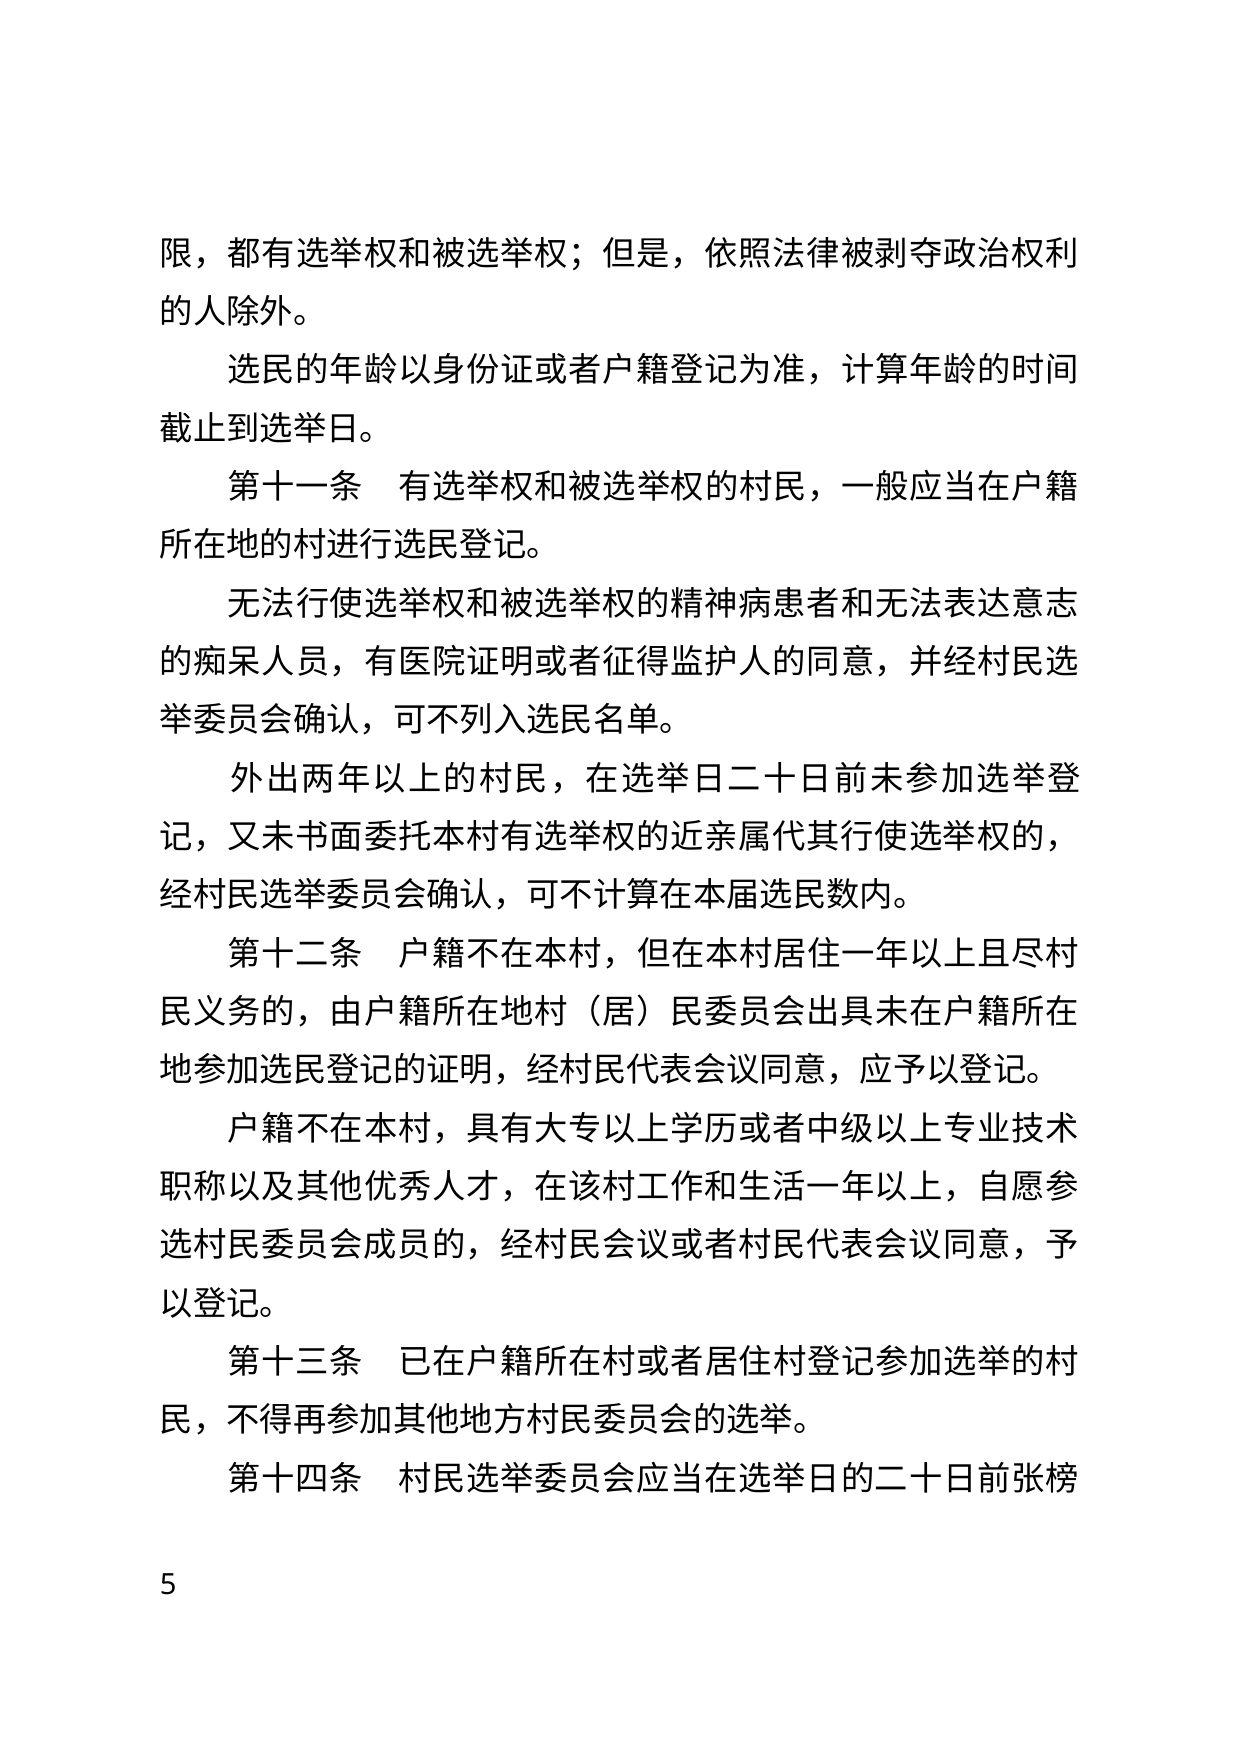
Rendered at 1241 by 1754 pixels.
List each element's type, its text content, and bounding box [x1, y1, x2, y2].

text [159, 1443, 1081, 1502]
text 第十二条 户籍不在本村，但在本村居住一年以上且尽村民义务的，由户籍所在地村（居）民委员会出具未在户籍所在地参加选民登记的证明，经村民代表会议同意，应予以登记。 [159, 918, 1081, 1093]
text 无法行使选举权和被选举权的精神病患者和无法表达意志的痴呆人员，有医院证明或者征得监护人的同意，并经村民选举委员会确认，可不列入选民名单。 [159, 568, 1081, 743]
text 户籍不在本村，具有大专以上学历或者中级以上专业技术职称以及其他优秀人才，在该村工作和生活一年以上，自愿参选村民委员会成员的，经村民会议或者村民代表会议同意，予以登记。 [159, 1093, 1081, 1327]
text 第十一条 有选举权和被选举权的村民，一般应当在户籍所在地的村进行选民登记。 [159, 452, 1081, 568]
text 选民的年龄以身份证或者户籍登记为准，计算年龄的时间截止到选举日。 [159, 335, 1081, 452]
text 外出两年以上的村民，在选举日二十日前未参加选举登记，又未书面委托本村有选举权的近亲属代其行使选举权的，经村民选举委员会确认，可不计算在本届选民数内。 [159, 743, 1081, 918]
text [159, 218, 1081, 335]
text 第十三条 已在户籍所在村或者居住村登记参加选举的村民，不得再参加其他地方村民委员会的选举。 [159, 1327, 1081, 1443]
